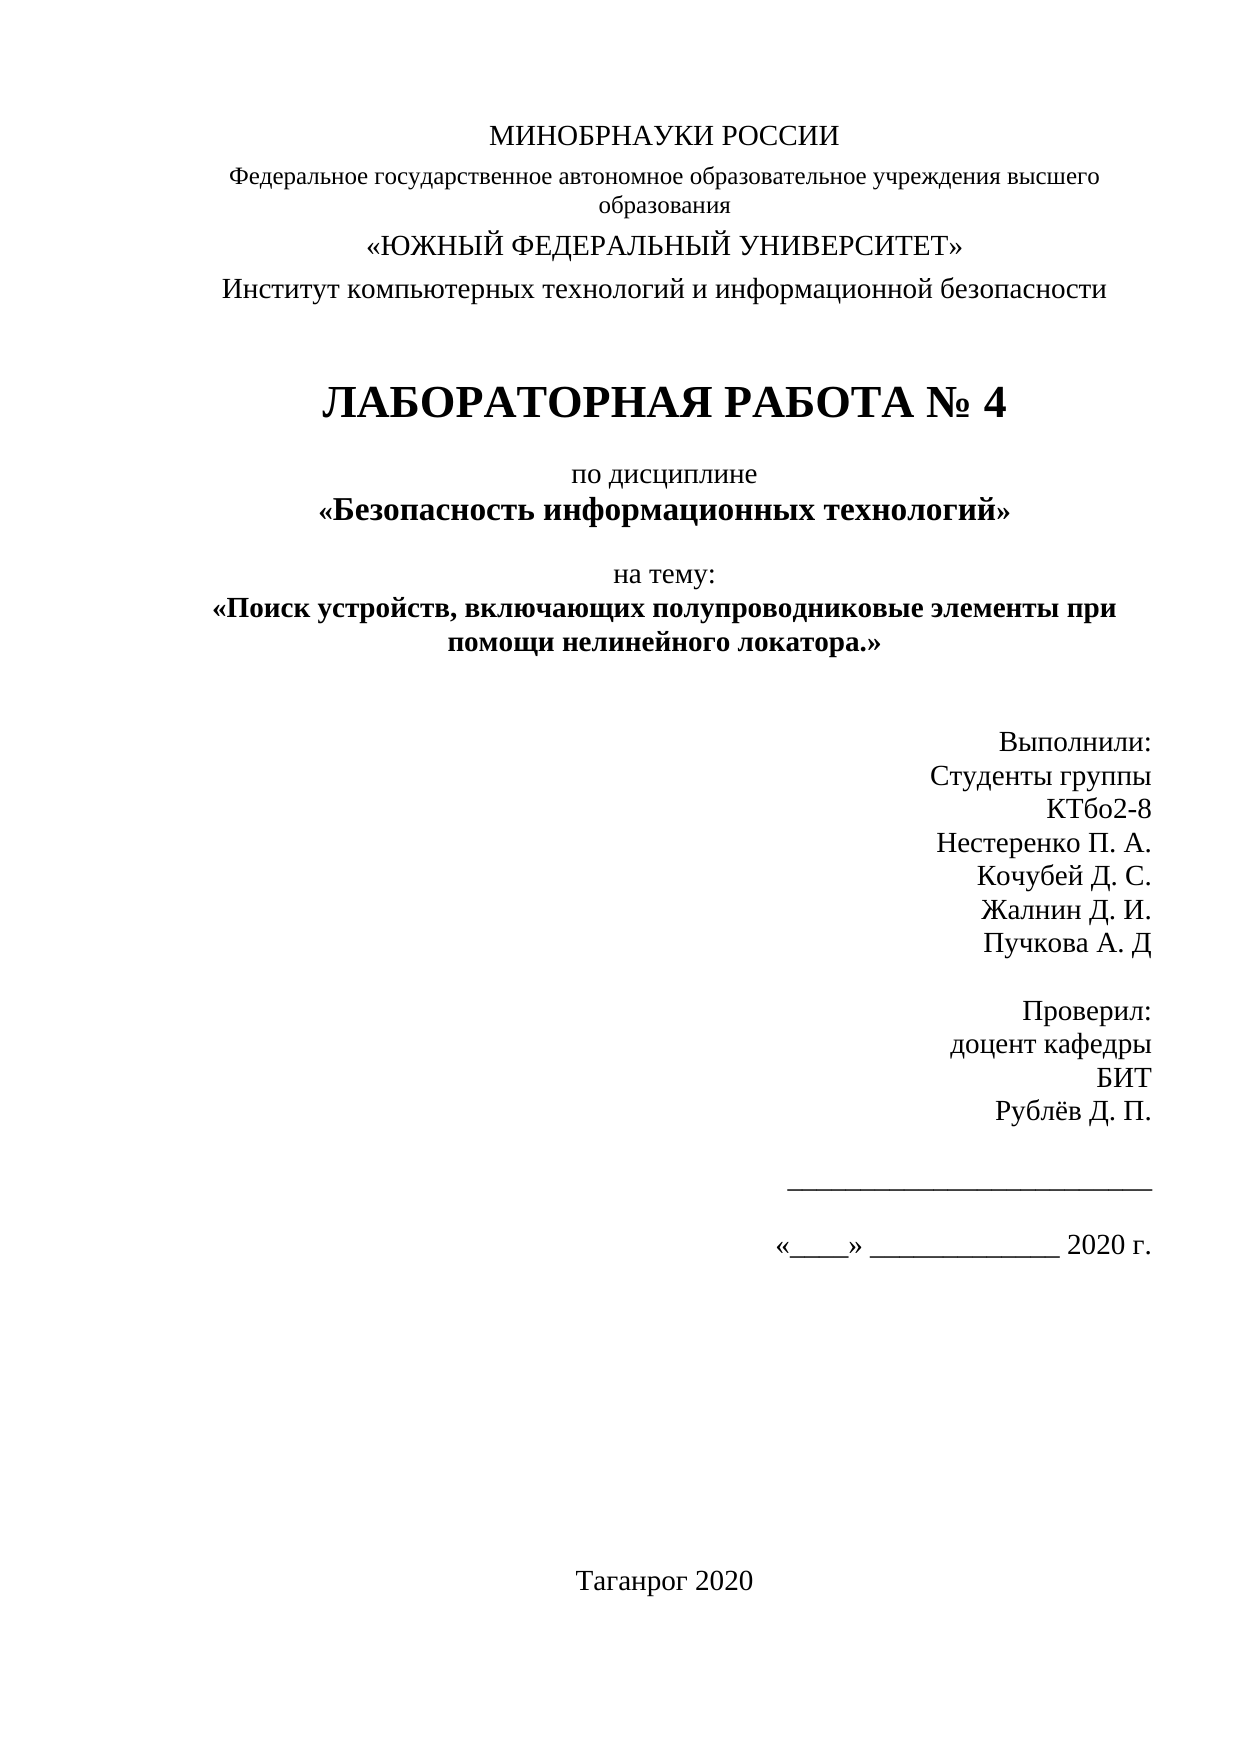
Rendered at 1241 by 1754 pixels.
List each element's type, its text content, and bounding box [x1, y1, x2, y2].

text Кочубей Д. С. [177, 858, 1152, 892]
text _________________________ [177, 1160, 1152, 1194]
text «____» _____________ 2020 г. [177, 1227, 1152, 1261]
text МИНОБРНАУКИ РОССИИ [177, 118, 1152, 152]
text Выполнили: [177, 724, 1152, 758]
text «ЮЖНЫЙ ФЕДЕРАЛЬНЫЙ УНИВЕРСИТЕТ» [177, 228, 1152, 262]
text Рублёв Д. П. [177, 1093, 1152, 1127]
text по дисциплине [177, 456, 1152, 489]
text БИТ [177, 1060, 1152, 1093]
text КТбо2-8 [177, 791, 1152, 825]
text Институт компьютерных технологий и информационной безопасности [177, 271, 1152, 305]
text Проверил: [177, 993, 1152, 1026]
text Жалнин Д. И. [177, 892, 1152, 926]
text доцент кафедры [177, 1026, 1152, 1060]
text Федеральное государственное автономное образовательное учреждения высшего образования [177, 161, 1152, 219]
text Таганрог 2020 [177, 1563, 1152, 1596]
text «Безопасность информационных технологий» [177, 489, 1152, 528]
text «Поиск устройств, включающих полупроводниковые элементы при помощи нелинейного локатора.» [177, 590, 1152, 657]
text Нестеренко П. А. [177, 825, 1152, 858]
text на тему: [177, 557, 1152, 590]
text Пучкова А. Д [177, 926, 1152, 959]
text Студенты группы [177, 758, 1152, 791]
text ЛАБОРАТОРНАЯ РАБОТА № 4 [177, 374, 1152, 427]
